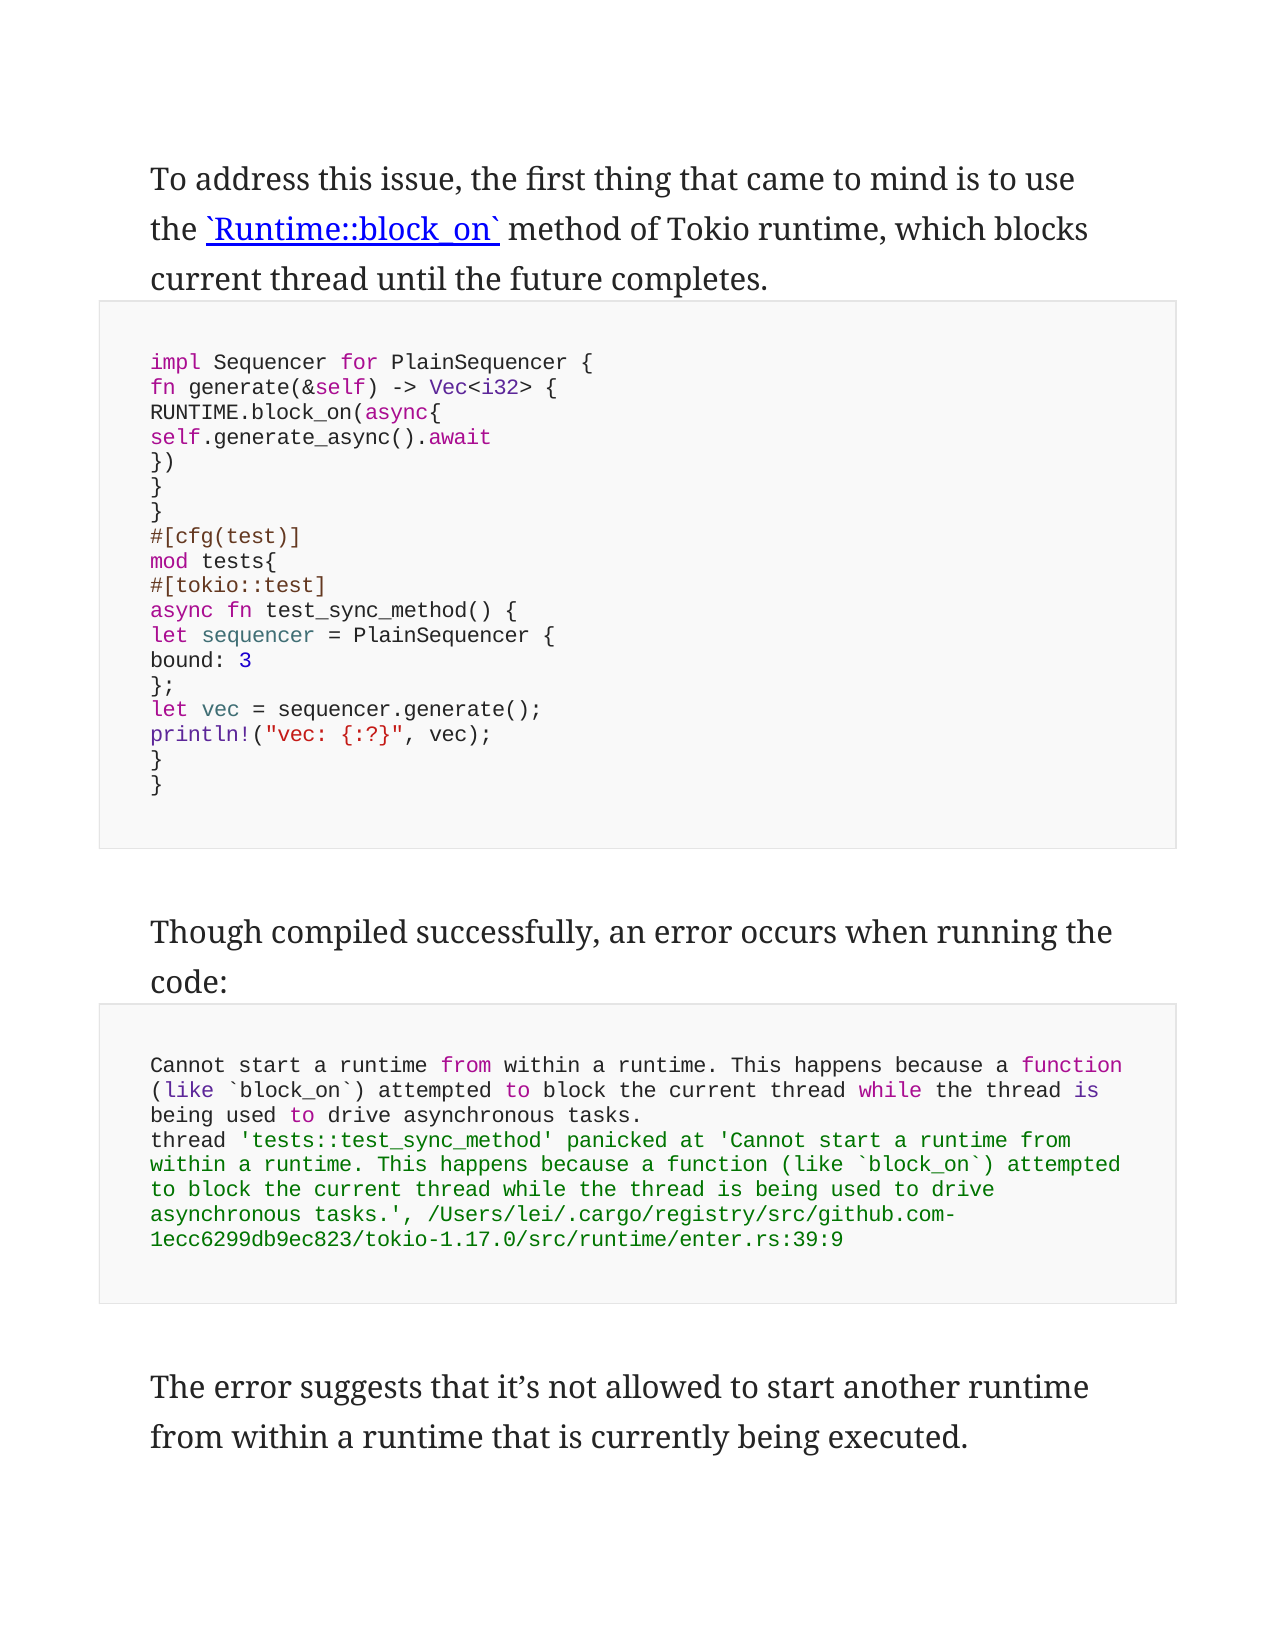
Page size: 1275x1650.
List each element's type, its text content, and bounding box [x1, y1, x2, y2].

text Though compiled successfully, an error occurs when running the code: [150, 903, 1125, 1003]
text impl Sequencer for PlainSequencer { fn generate(&self) -> Vec<i32> { RUNTIME.block_on(async{ self.generate_async().await }) } } #[cfg(test)] mod tests{ #[tokio::test] async fn test_sync_method() { let sequencer = PlainSequencer { bound: 3 }; let vec = sequencer.generate(); println!("vec: {:?}", vec); } } [100, 302, 1175, 848]
text The error suggests that it’s not allowed to start another runtime from within a runtime that is currently being executed. [150, 1358, 1125, 1458]
text To address this issue, the first thing that came to mind is to use the `Runtime::block_on` method of Tokio runtime, which blocks current thread until the future completes. [150, 150, 1125, 300]
text Cannot start a runtime from within a runtime. This happens because a function (like `block_on`) attempted to block the current thread while the thread is being used to drive asynchronous tasks. thread 'tests::test_sync_method' panicked at 'Cannot start a runtime from within a runtime. This happens because a function (like `block_on`) attempted to block the current thread while the thread is being used to drive asynchronous tasks.', /Users/lei/.cargo/registry/src/github.com-1ecc6299db9ec823/tokio-1.17.0/src/runtime/enter.rs:39:9 [100, 1005, 1175, 1303]
